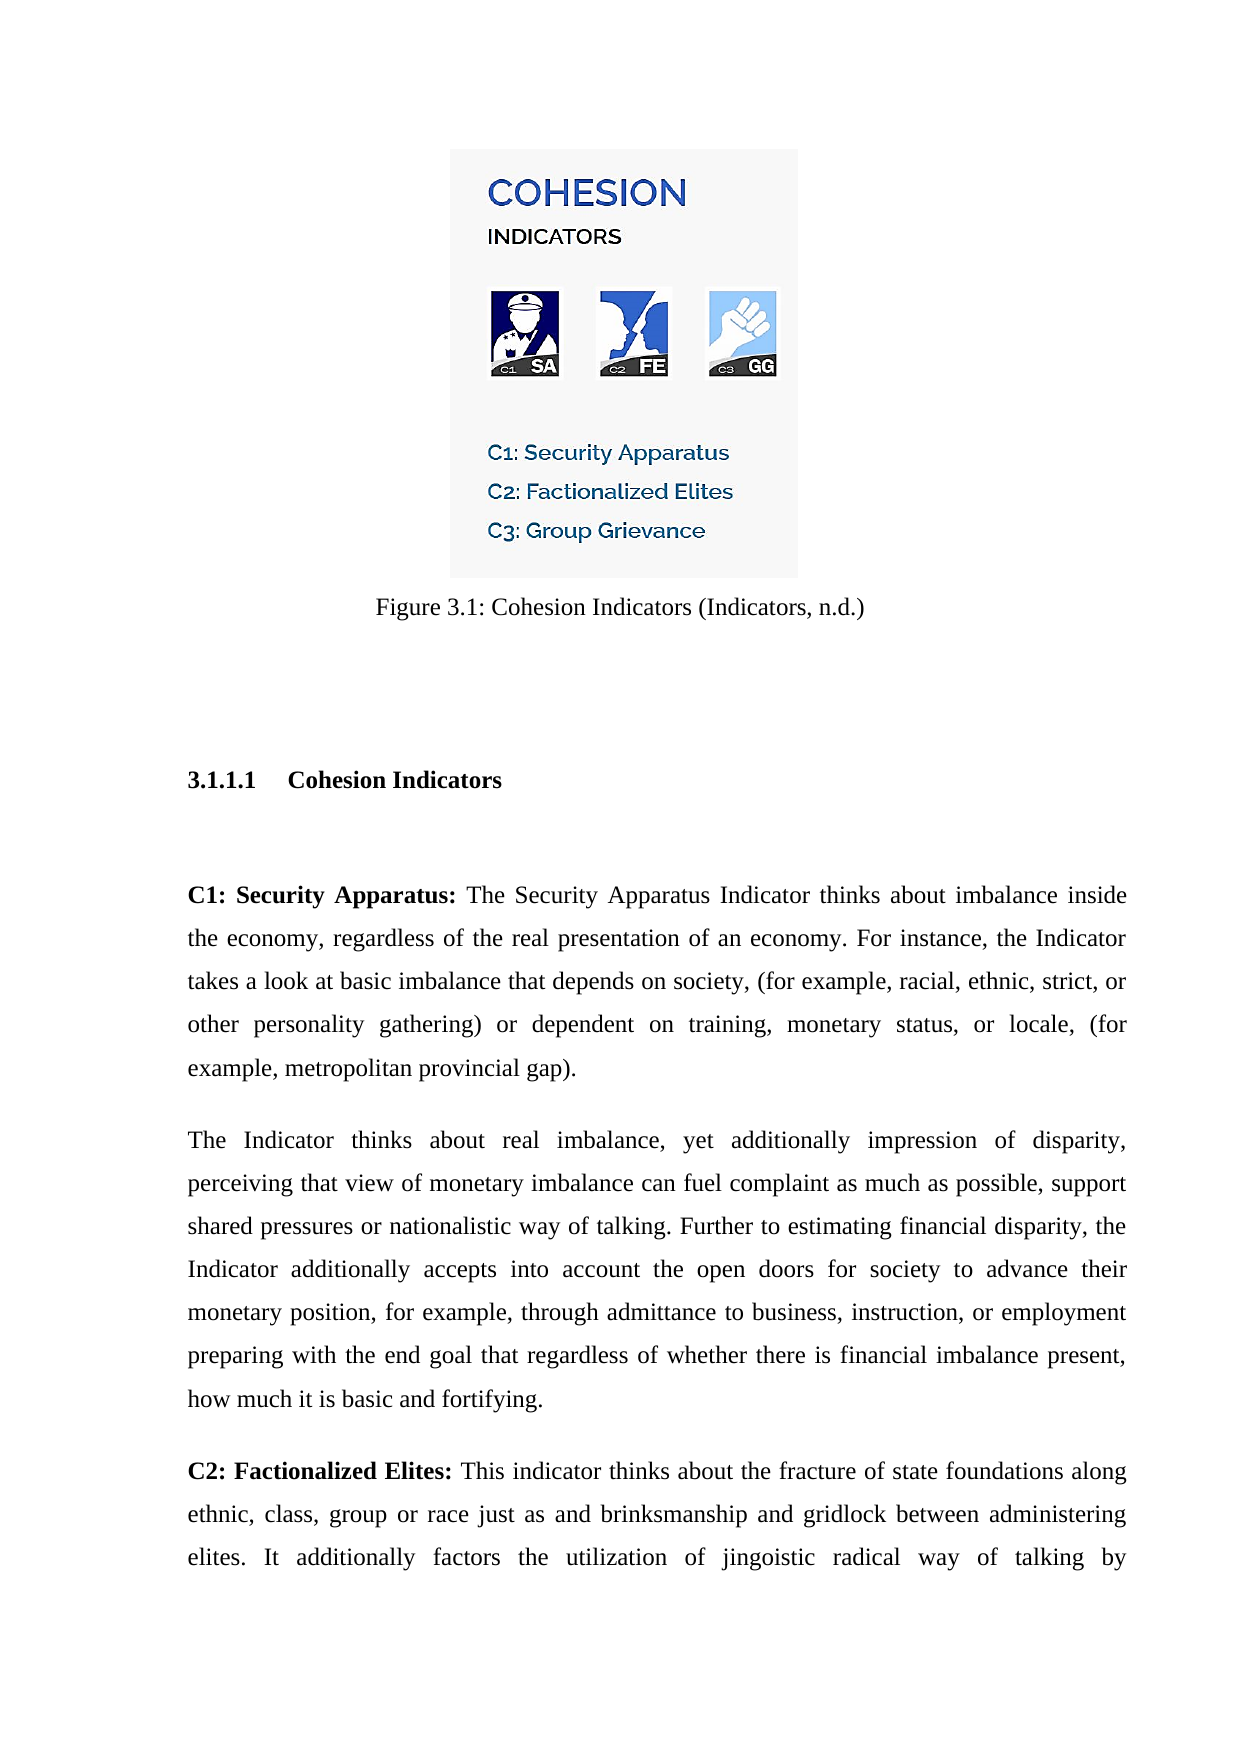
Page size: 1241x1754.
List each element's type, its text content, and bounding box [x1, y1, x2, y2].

text Figure 3.1: Cohesion Indicators (Indicators, n.d.) [150, 592, 1090, 621]
text 3.1.1.1 Cohesion Indicators [187, 765, 1090, 793]
picture [450, 149, 798, 578]
text The Indicator thinks about real imbalance, yet additionally impression of disparity, perceiving that view of monetary imbalance can fuel complaint as much as possible, support shared pressures or nationalistic way of talking. Further to estimating financial disparity, the Indicator additionally accepts into account the open doors for society to advance their monetary position, for example, through admittance to business, instruction, or employment preparing with the end goal that regardless of whether there is financial imbalance present, how much it is basic and fortifying. [187, 1125, 1128, 1412]
text C1: Security Apparatus: The Security Apparatus Indicator thinks about imbalance inside the economy, regardless of the real presentation of an economy. For instance, the Indicator takes a look at basic imbalance that depends on society, (for example, racial, ethnic, strict, or other personality gathering) or dependent on training, monetary status, or locale, (for example, metropolitan provincial gap). [187, 880, 1128, 1081]
